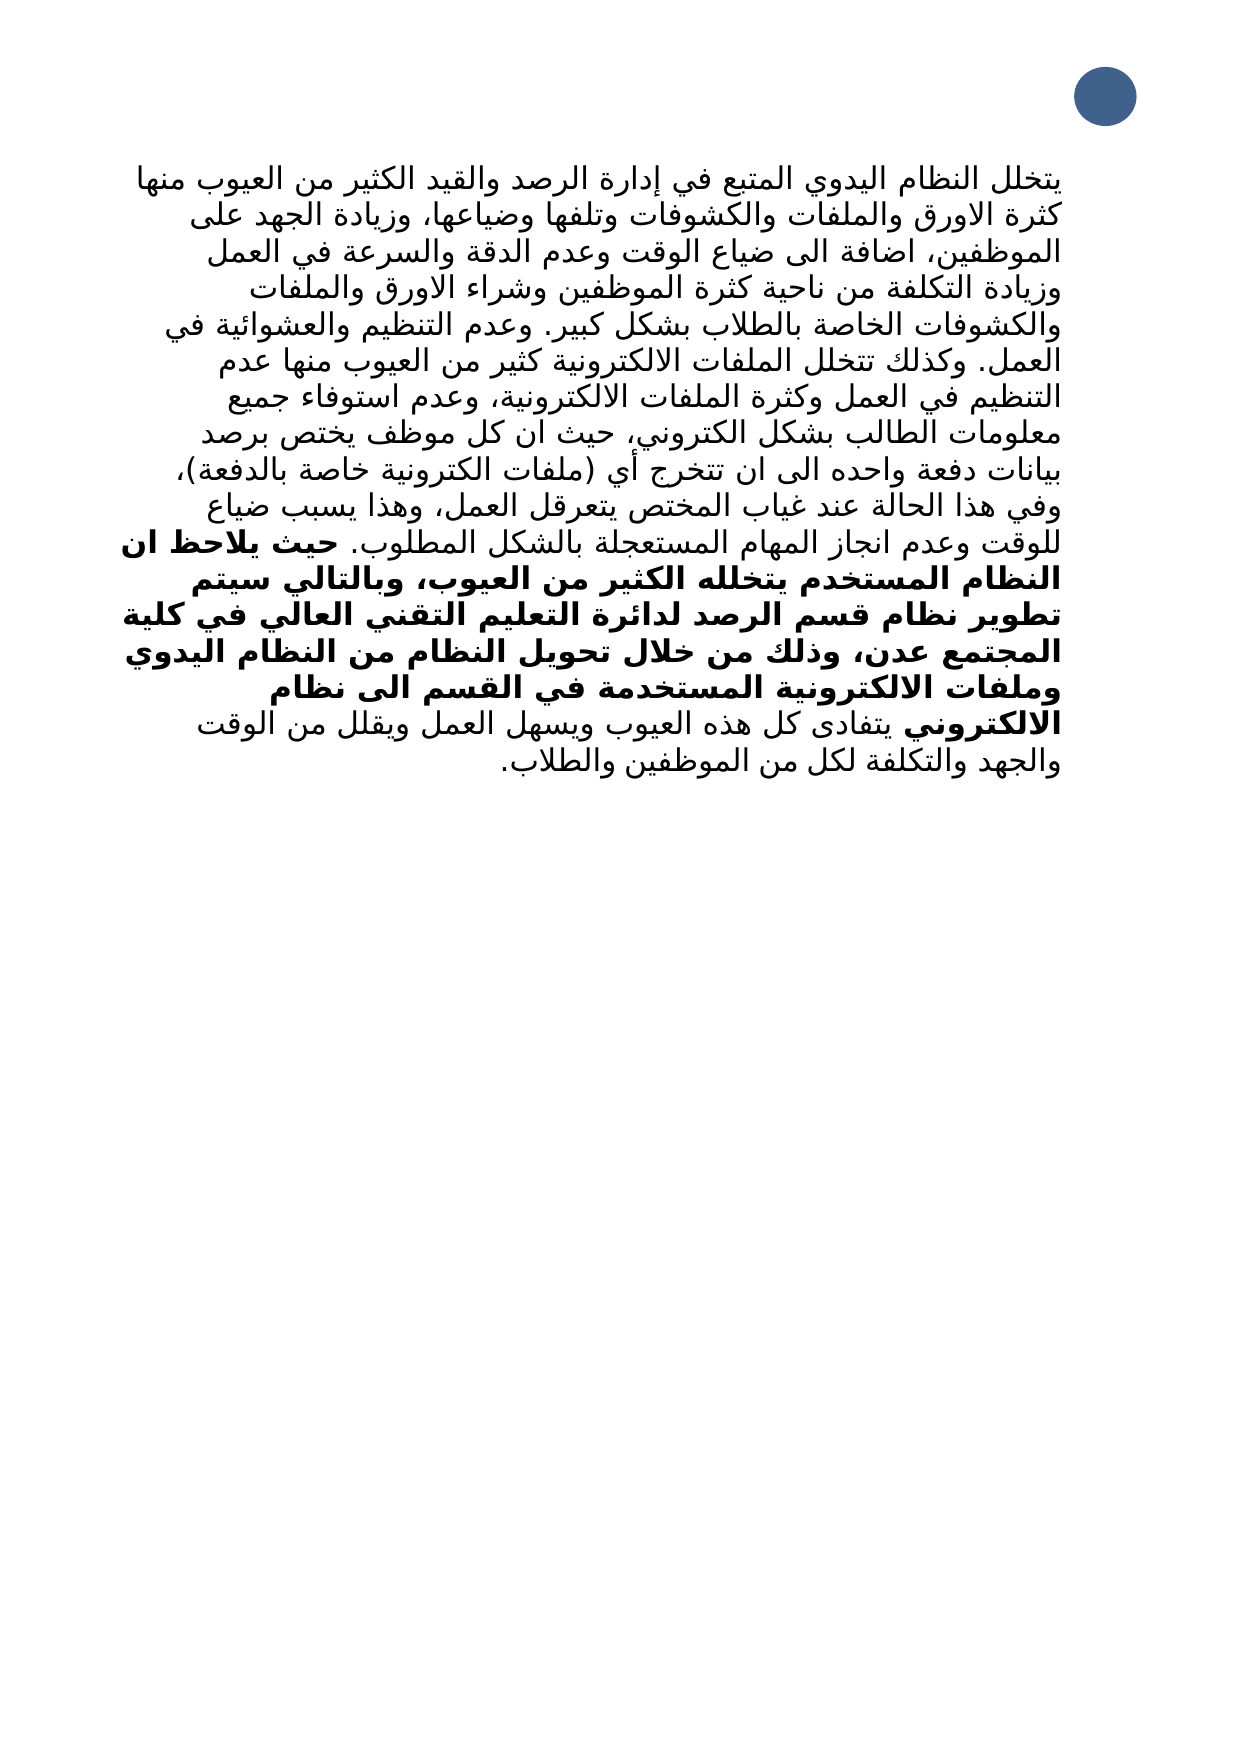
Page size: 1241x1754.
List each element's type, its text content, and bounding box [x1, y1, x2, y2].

list يتخلل النظام اليدوي المتبع في إدارة الرصد والقيد الكثير من العيوب منها كثرة الاورق والملفات والكشوفات وتلفها وضياعها، وزيادة الجهد على الموظفين، اضافة الى ضياع الوقت وعدم الدقة والسرعة في العمل وزيادة التكلفة من ناحية كثرة الموظفين وشراء الاورق والملفات والكشوفات الخاصة بالطلاب بشكل كبير. وعدم التنظيم والعشوائية في العمل. وكذلك تتخلل الملفات الالكترونية كثير من العيوب منها عدم التنظيم في العمل وكثرة الملفات الالكترونية، وعدم استوفاء جميع معلومات الطالب بشكل الكتروني، حيث ان كل موظف يختص برصد بيانات دفعة واحده الى ان تتخرج أي (ملفات الكترونية خاصة بالدفعة)، وفي هذا الحالة عند غياب المختص يتعرقل العمل، وهذا يسبب ضياع للوقت وعدم انجاز المهام المستعجلة بالشكل المطلوب. حيث يلاحظ ان النظام المستخدم يتخلله الكثير من العيوب، وبالتالي سيتم تطوير نظام قسم الرصد لدائرة التعليم التقني العالي في كلية المجتمع عدن، وذلك من خلال تحويل النظام من النظام اليدوي وملفات الالكترونية المستخدمة في القسم الى نظام الالكتروني يتفادى كل هذه العيوب ويسهل العمل ويقلل من الوقت والجهد والتكلفة لكل من الموظفين والطلاب. [118, 160, 1062, 778]
